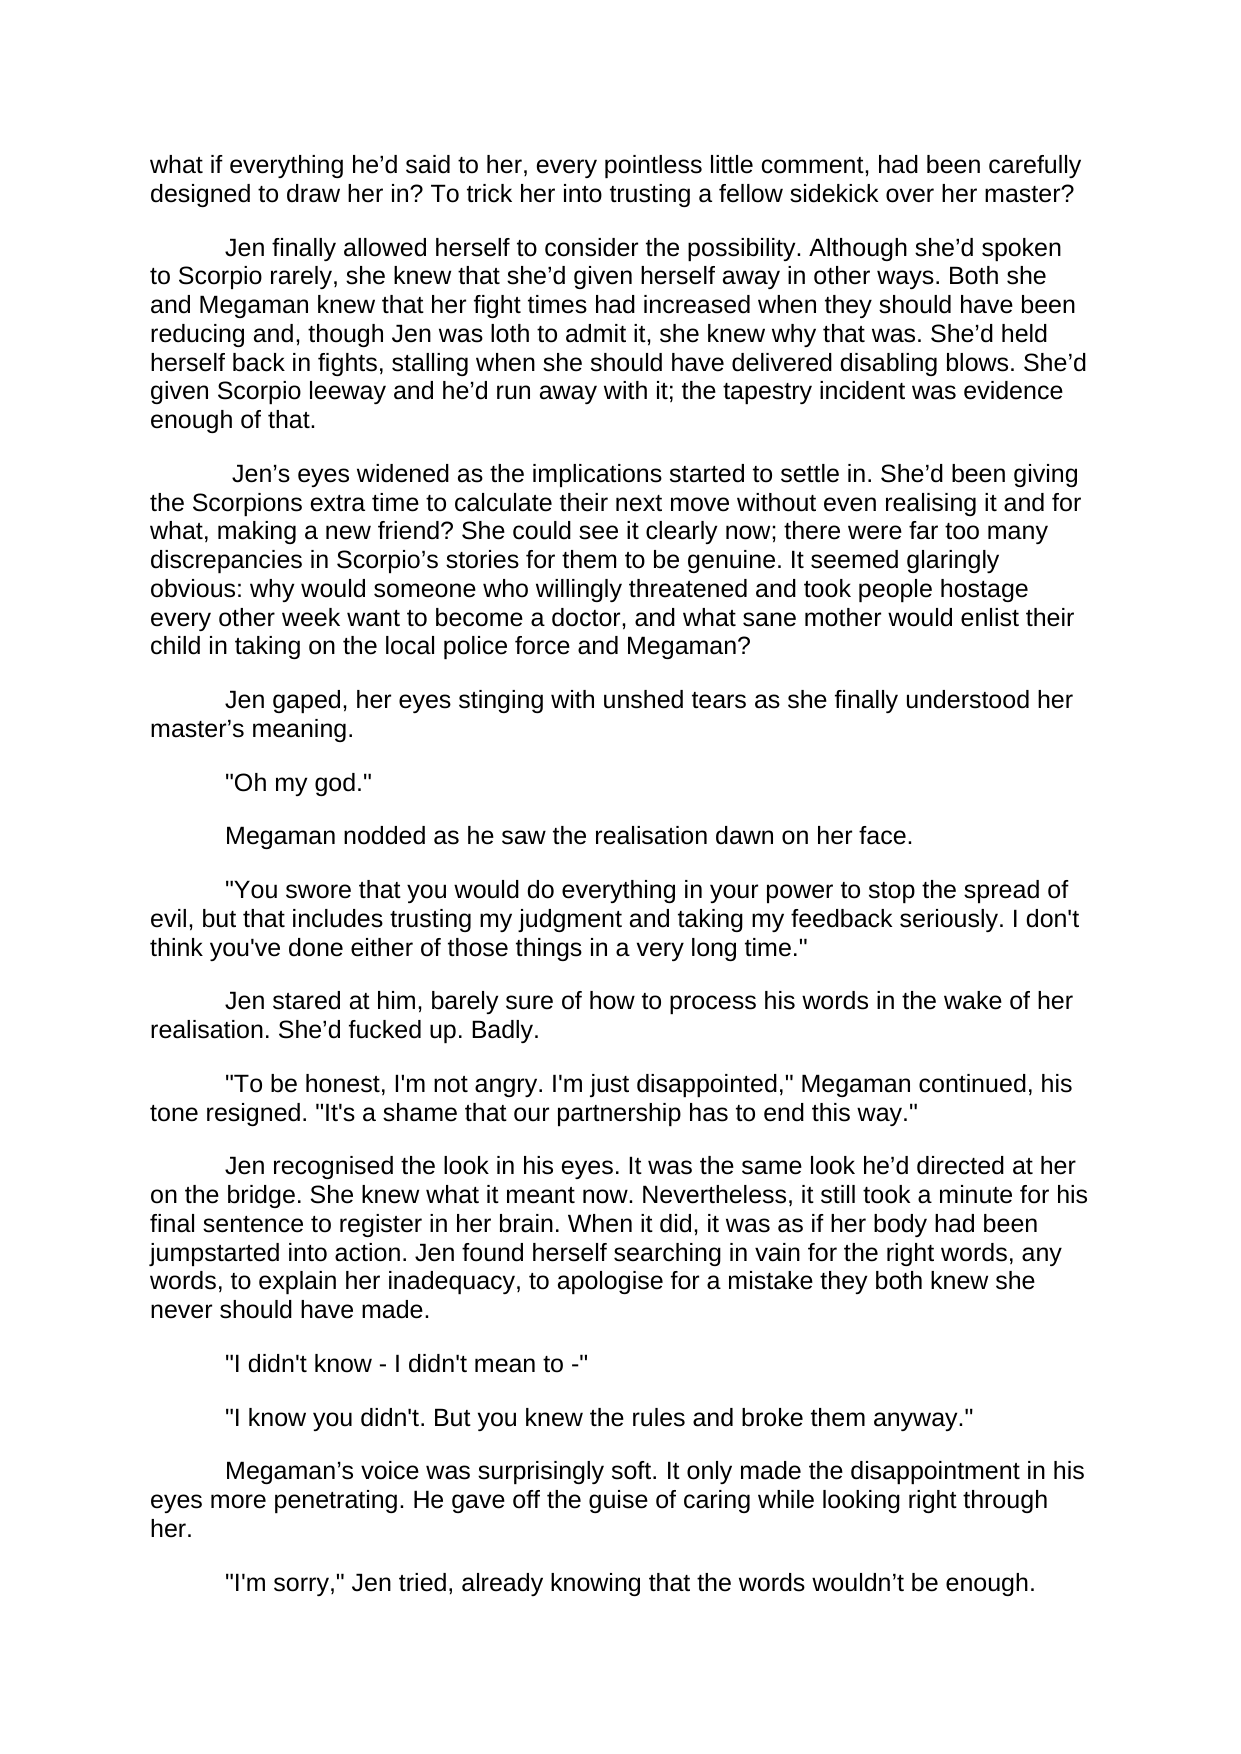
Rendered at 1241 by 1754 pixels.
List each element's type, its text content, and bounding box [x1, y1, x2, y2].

text "To be honest, I'm not angry. I'm just disappointed," Megaman continued, his tone resigned. "It's a shame that our partnership has to end this way." [150, 1069, 1090, 1126]
text "You swore that you would do everything in your power to stop the spread of evil, but that includes trusting my judgment and taking my feedback seriously. I don't think you've done either of those things in a very long time." [150, 875, 1090, 961]
text "I didn't know - I didn't mean to -" [150, 1349, 1090, 1377]
text "I know you didn't. But you knew the rules and broke them anyway." [150, 1402, 1090, 1431]
text Jen’s eyes widened as the implications started to settle in. She’d been giving the Scorpions extra time to calculate their next move without even realising it and for what, making a new friend? She could see it clearly now; there were far too many discrepancies in Scorpio’s stories for them to be genuine. It seemed glaringly obvious: why would someone who willingly threatened and took people hostage every other week want to become a doctor, and what sane mother would enlist their child in taking on the local police force and Megaman? [150, 459, 1090, 660]
text Jen finally allowed herself to consider the possibility. Although she’d spoken to Scorpio rarely, she knew that she’d given herself away in other ways. Both she and Megaman knew that her fight times had increased when they should have been reducing and, though Jen was loth to admit it, she knew why that was. She’d held herself back in fights, stalling when she should have delivered disabling blows. She’d given Scorpio leeway and he’d run away with it; the tapestry incident was evidence enough of that. [150, 232, 1090, 434]
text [150, 150, 1090, 207]
text "Oh my god." [150, 767, 1090, 796]
text Jen gaped, her eyes stinging with unshed tears as she finally understood her master’s meaning. [150, 685, 1090, 742]
text Jen recognised the look in his eyes. It was the same look he’d directed at her on the bridge. She knew what it meant now. Nevertheless, it still took a minute for his final sentence to register in her brain. When it did, it was as if her body had been jumpstarted into action. Jen found herself searching in vain for the right words, any words, to explain her inadequacy, to apologise for a mistake they both knew she never should have made. [150, 1151, 1090, 1324]
text Megaman’s voice was surprisingly soft. It only made the disappointment in his eyes more penetrating. He gave off the guise of caring while looking right through her. [150, 1456, 1090, 1542]
text Jen stared at him, barely sure of how to process his words in the wake of her realisation. She’d fucked up. Badly. [150, 986, 1090, 1044]
text "I'm sorry," Jen tried, already knowing that the words wouldn’t be enough. [150, 1567, 1090, 1596]
text Megaman nodded as he saw the realisation dawn on her face. [150, 821, 1090, 850]
